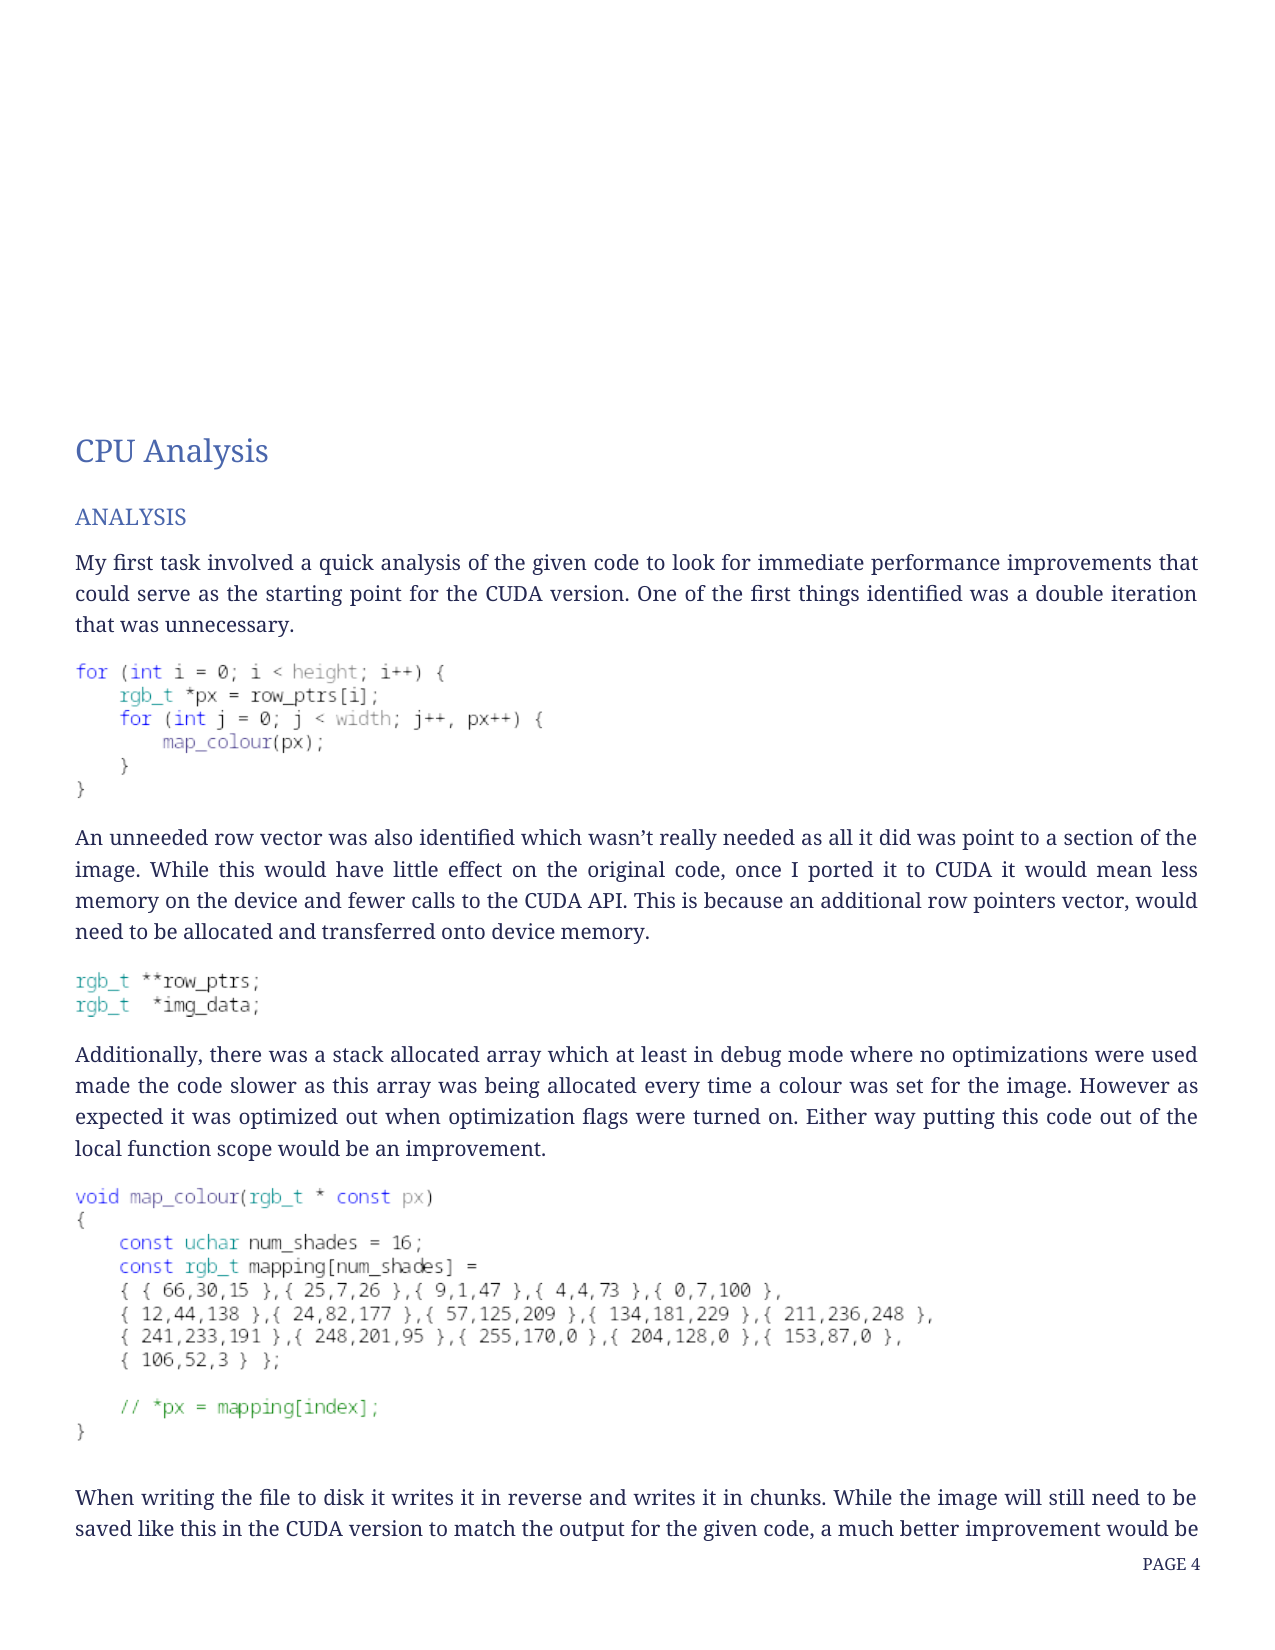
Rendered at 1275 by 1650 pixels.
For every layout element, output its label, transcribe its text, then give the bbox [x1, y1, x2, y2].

text Additionally, there was a stack allocated array which at least in debug mode where no optimizations were used made the code slower as this array was being allocated every time a colour was set for the image. However as expected it was optimized out when optimization flags were turned on. Either way putting this code out of the local function scope would be an improvement. [75, 1040, 1200, 1162]
text An unneeded row vector was also identified which wasn’t really needed as all it did was point to a section of the image. While this would have little effect on the original code, once I ported it to CUDA it would mean less memory on the device and fewer calls to the CUDA API. This is because an additional row pointers vector, would need to be allocated and transferred onto device memory. [75, 823, 1200, 946]
subtitle Analysis [75, 501, 1200, 532]
text My first task involved a quick analysis of the given code to look for immediate performance improvements that could serve as the starting point for the CUDA version. One of the first things identified was a double iteration that was unnecessary. [75, 548, 1200, 639]
subtitle CPU Analysis [75, 429, 1200, 472]
